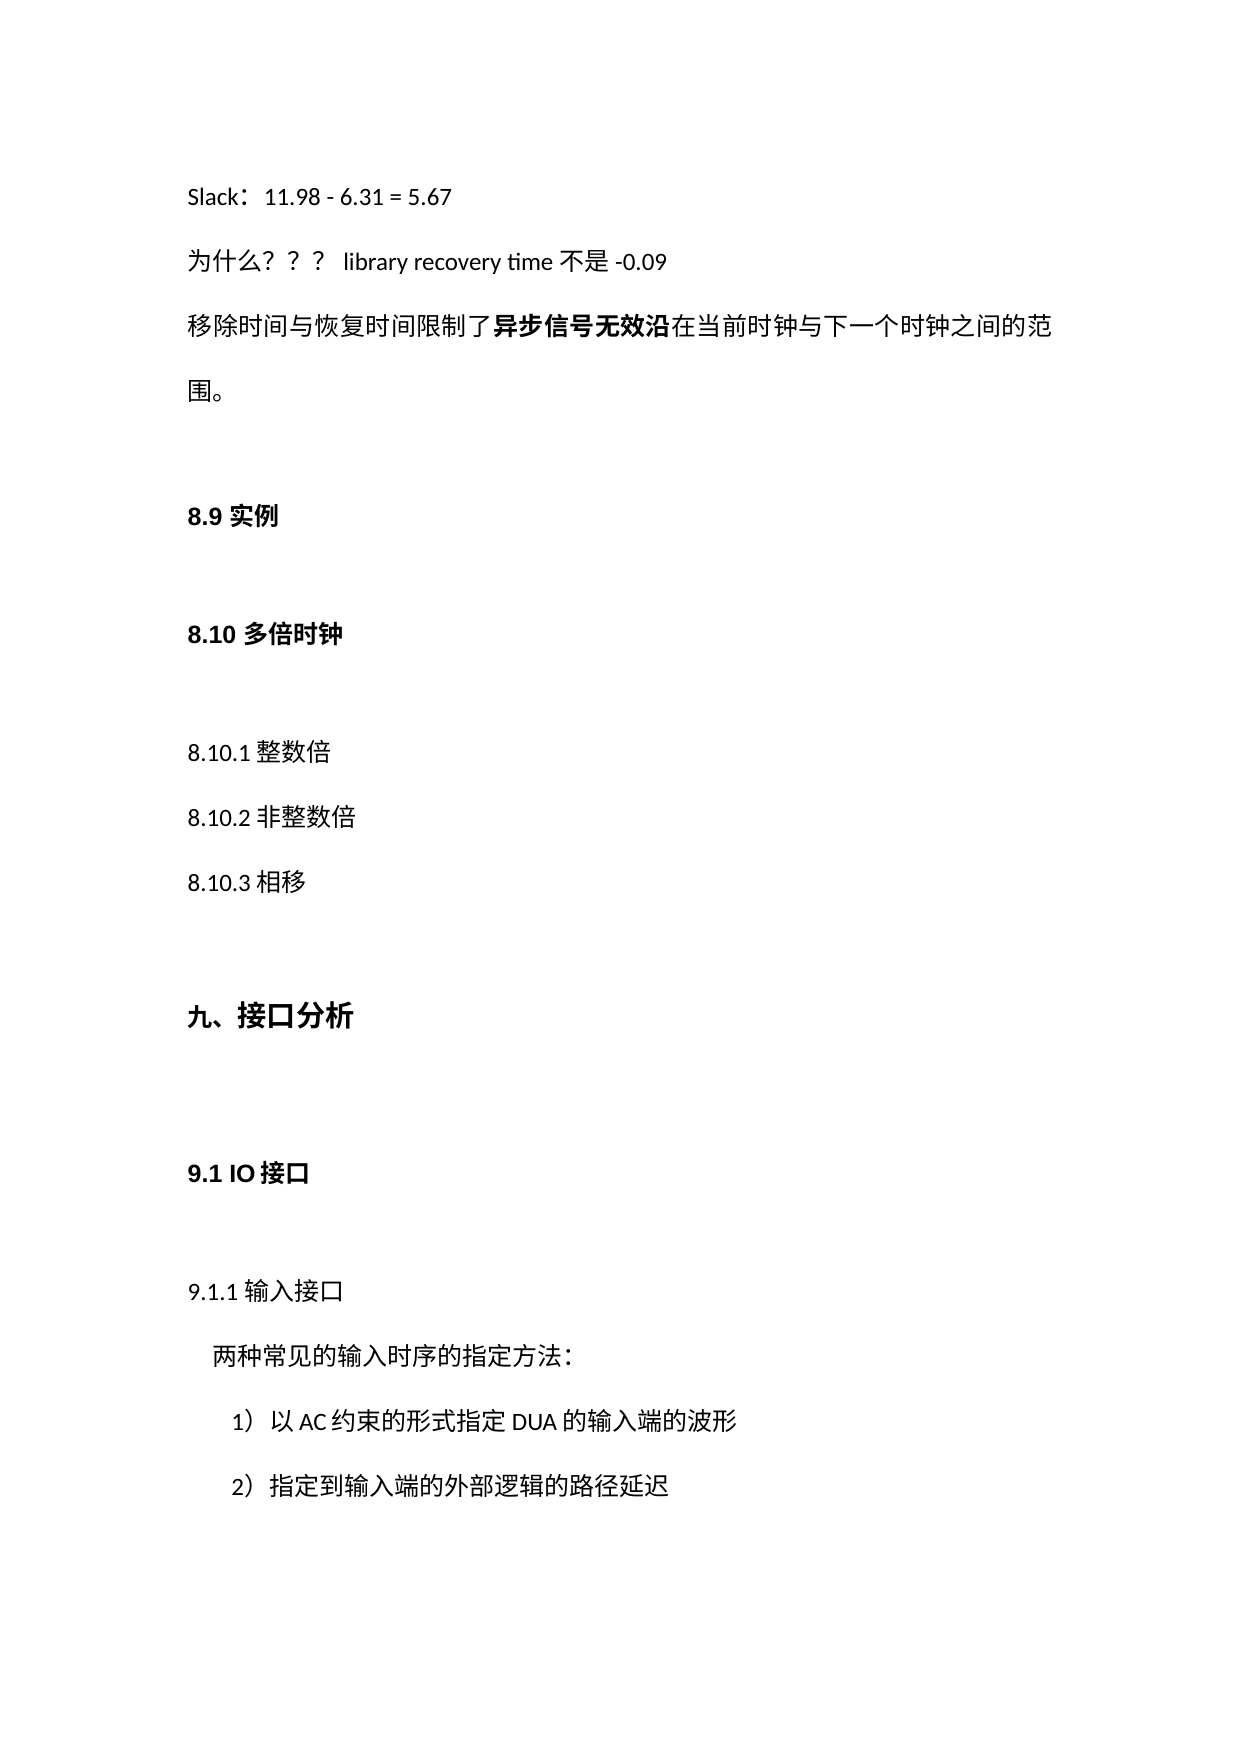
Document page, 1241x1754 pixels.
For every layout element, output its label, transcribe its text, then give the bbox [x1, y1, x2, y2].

subtitle 8.9 实例 [187, 482, 1053, 547]
list 移除时间与恢复时间限制了异步信号无效沿在当前时钟与下一个时钟之间的范围。 [187, 292, 1053, 422]
list 指定到输入端的外部逻辑的路径延迟 [231, 1452, 1053, 1517]
list 8.10.2 非整数倍 [187, 783, 1053, 848]
list 以AC约束的形式指定DUA的输入端的波形 [231, 1387, 1053, 1452]
subtitle 9.1 IO接口 [187, 1139, 1053, 1204]
text 两种常见的输入时序的指定方法： [187, 1322, 1053, 1387]
list 8.10.3 相移 [187, 848, 1053, 913]
list 8.10.1 整数倍 [187, 718, 1053, 783]
text 9.1.1 输入接口 [187, 1257, 1053, 1322]
subtitle 8.10 多倍时钟 [187, 600, 1053, 665]
list 为什么？？？ library recovery time 不是 -0.09 [187, 227, 1053, 292]
list Slack：11.98 - 6.31 = 5.67 [187, 162, 1053, 227]
subtitle 接口分析 [187, 981, 1053, 1046]
